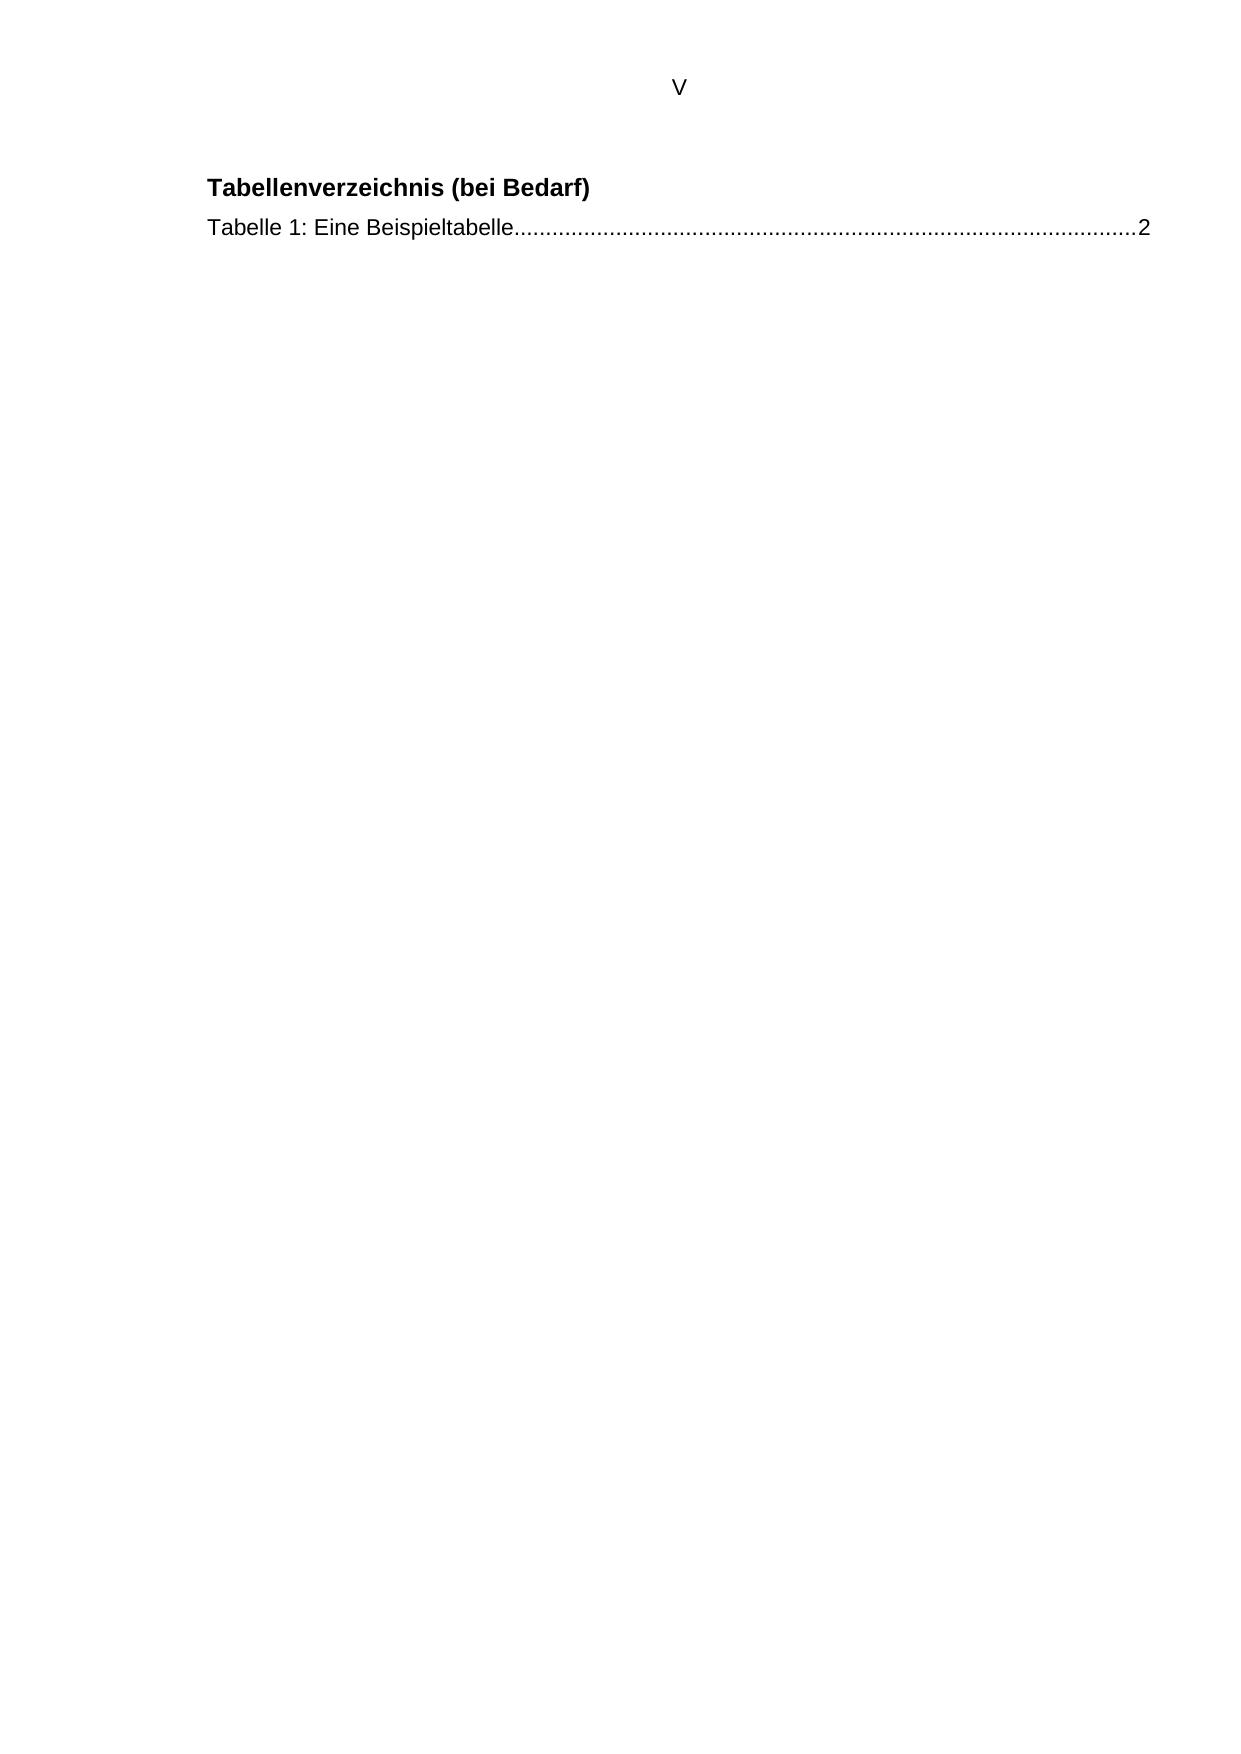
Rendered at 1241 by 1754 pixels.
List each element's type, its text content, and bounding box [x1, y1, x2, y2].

text Tabelle 1: Eine Beispieltabelle 2 [207, 214, 1152, 240]
subtitle Tabellenverzeichnis (bei Bedarf) [207, 173, 1152, 201]
